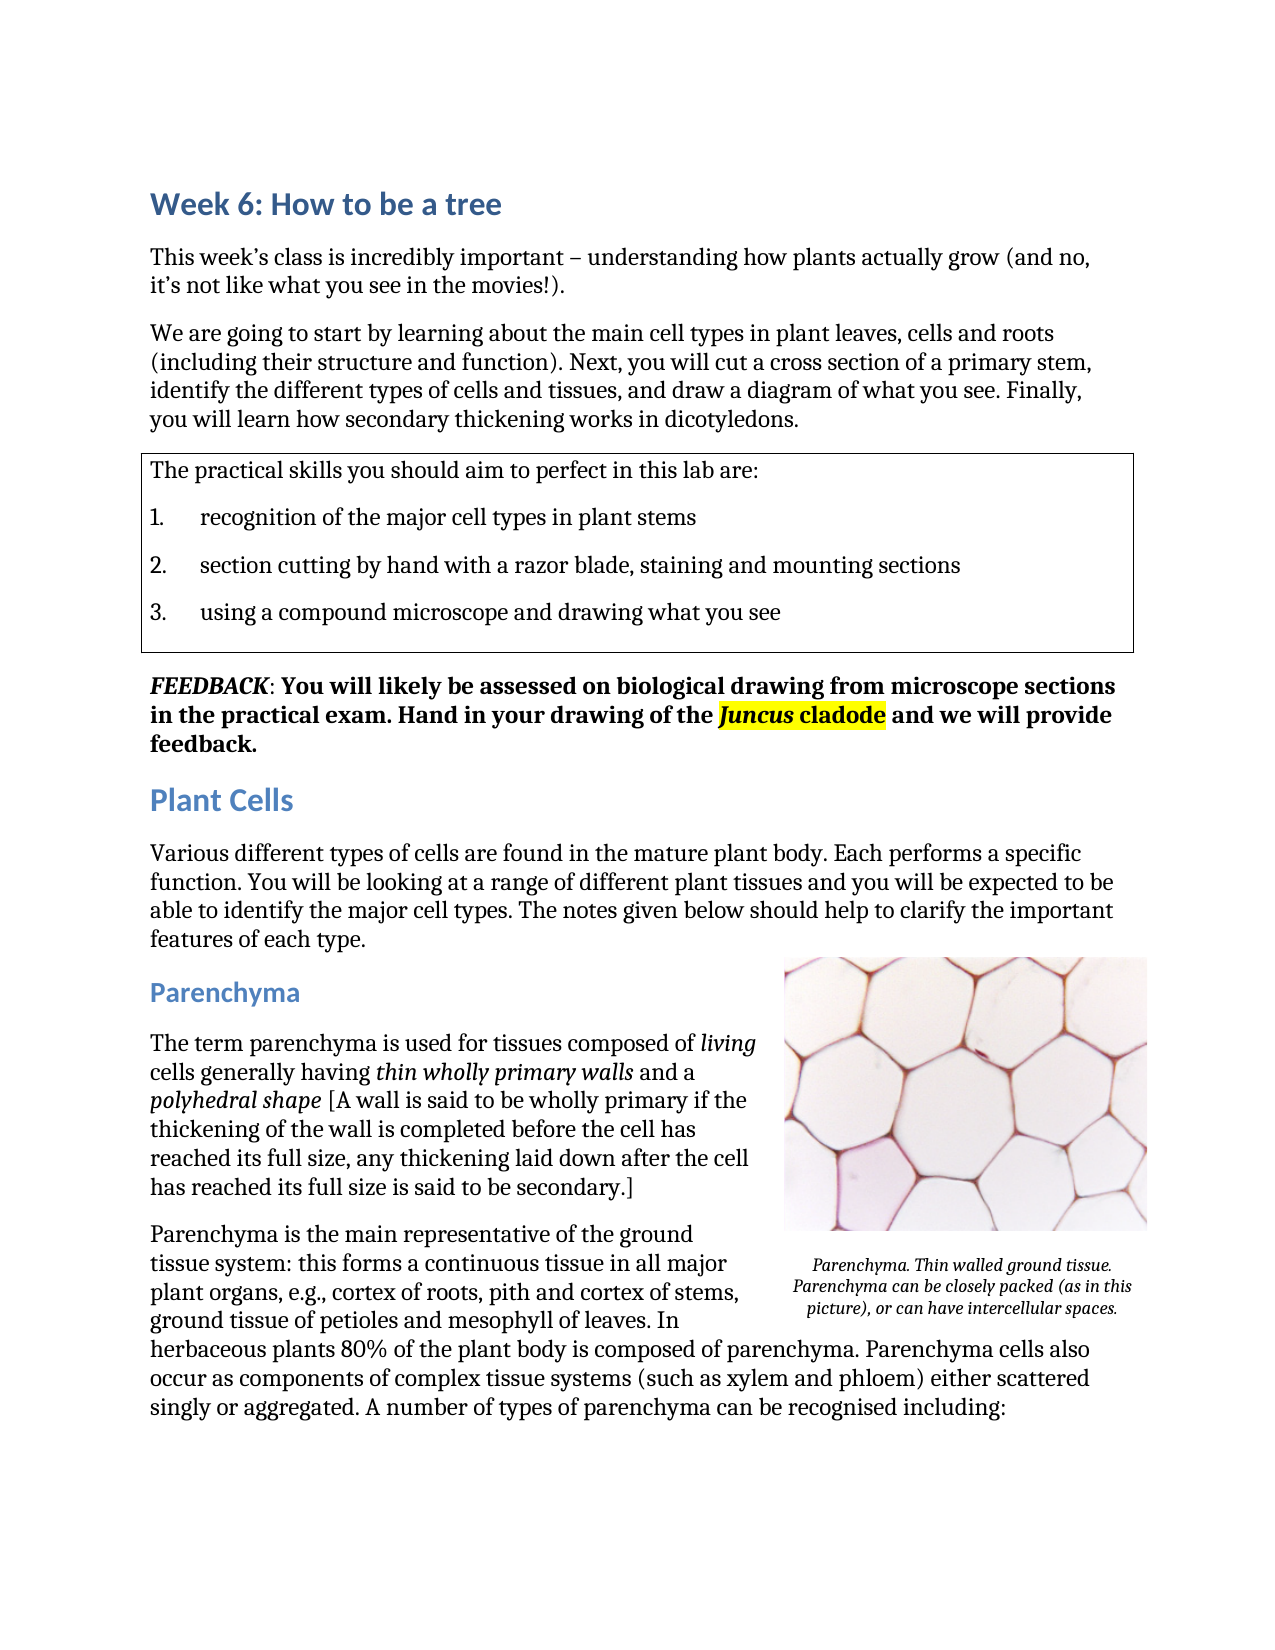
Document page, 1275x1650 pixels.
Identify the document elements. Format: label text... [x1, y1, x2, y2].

text This week’s class is incredibly important – understanding how plants actually grow (and no, it’s not like what you see in the movies!). [150, 242, 1125, 300]
text Various different types of cells are found in the mature plant body. Each performs a specific function. You will be looking at a range of different plant tissues and you will be expected to be able to identify the major cell types. The notes given below should help to clarify the important features of each type. [150, 839, 1125, 954]
subtitle Parenchyma [150, 974, 784, 1010]
list recognition of the major cell types in plant stems [142, 500, 1133, 532]
subtitle Plant Cells [150, 779, 1125, 820]
list section cutting by hand with a razor blade, staining and mounting sections [142, 547, 1133, 579]
list using a compound microscope and drawing what you see [142, 595, 1133, 627]
text Parenchyma is the main representative of the ground tissue system: this forms a continuous tissue in all major plant organs, e.g., cortex of roots, pith and cortex of stems, ground tissue of petioles and mesophyll of leaves. In herbaceous plants 80% of the plant body is composed of parenchyma. Parenchyma cells also occur as components of complex tissue systems (such as xylem and phloem) either scattered singly or aggregated. A number of types of parenchyma can be recognised including: [150, 1220, 1125, 1421]
text The term parenchyma is used for tissues composed of living cells generally having thin wholly primary walls and a polyhedral shape [A wall is said to be wholly primary if the thickening of the wall is completed before the cell has reached its full size, any thickening laid down after the cell has reached its full size is said to be secondary.] [150, 1029, 784, 1201]
subtitle Week 6: How to be a tree [150, 183, 1125, 224]
picture [784, 957, 1147, 1230]
text The practical skills you should aim to perfect in this lab are: [142, 454, 1133, 484]
text FEEDBACK: You will likely be assessed on biological drawing from microscope sections in the practical exam. Hand in your drawing of the Juncus cladode and we will provide feedback. [150, 672, 1125, 758]
text We are going to start by learning about the main cell types in plant leaves, cells and roots (including their structure and function). Next, you will cut a cross section of a primary stem, identify the different types of cells and tissues, and draw a diagram of what you see. Finally, you will learn how secondary thickening works in dicotyledons. [150, 319, 1125, 434]
